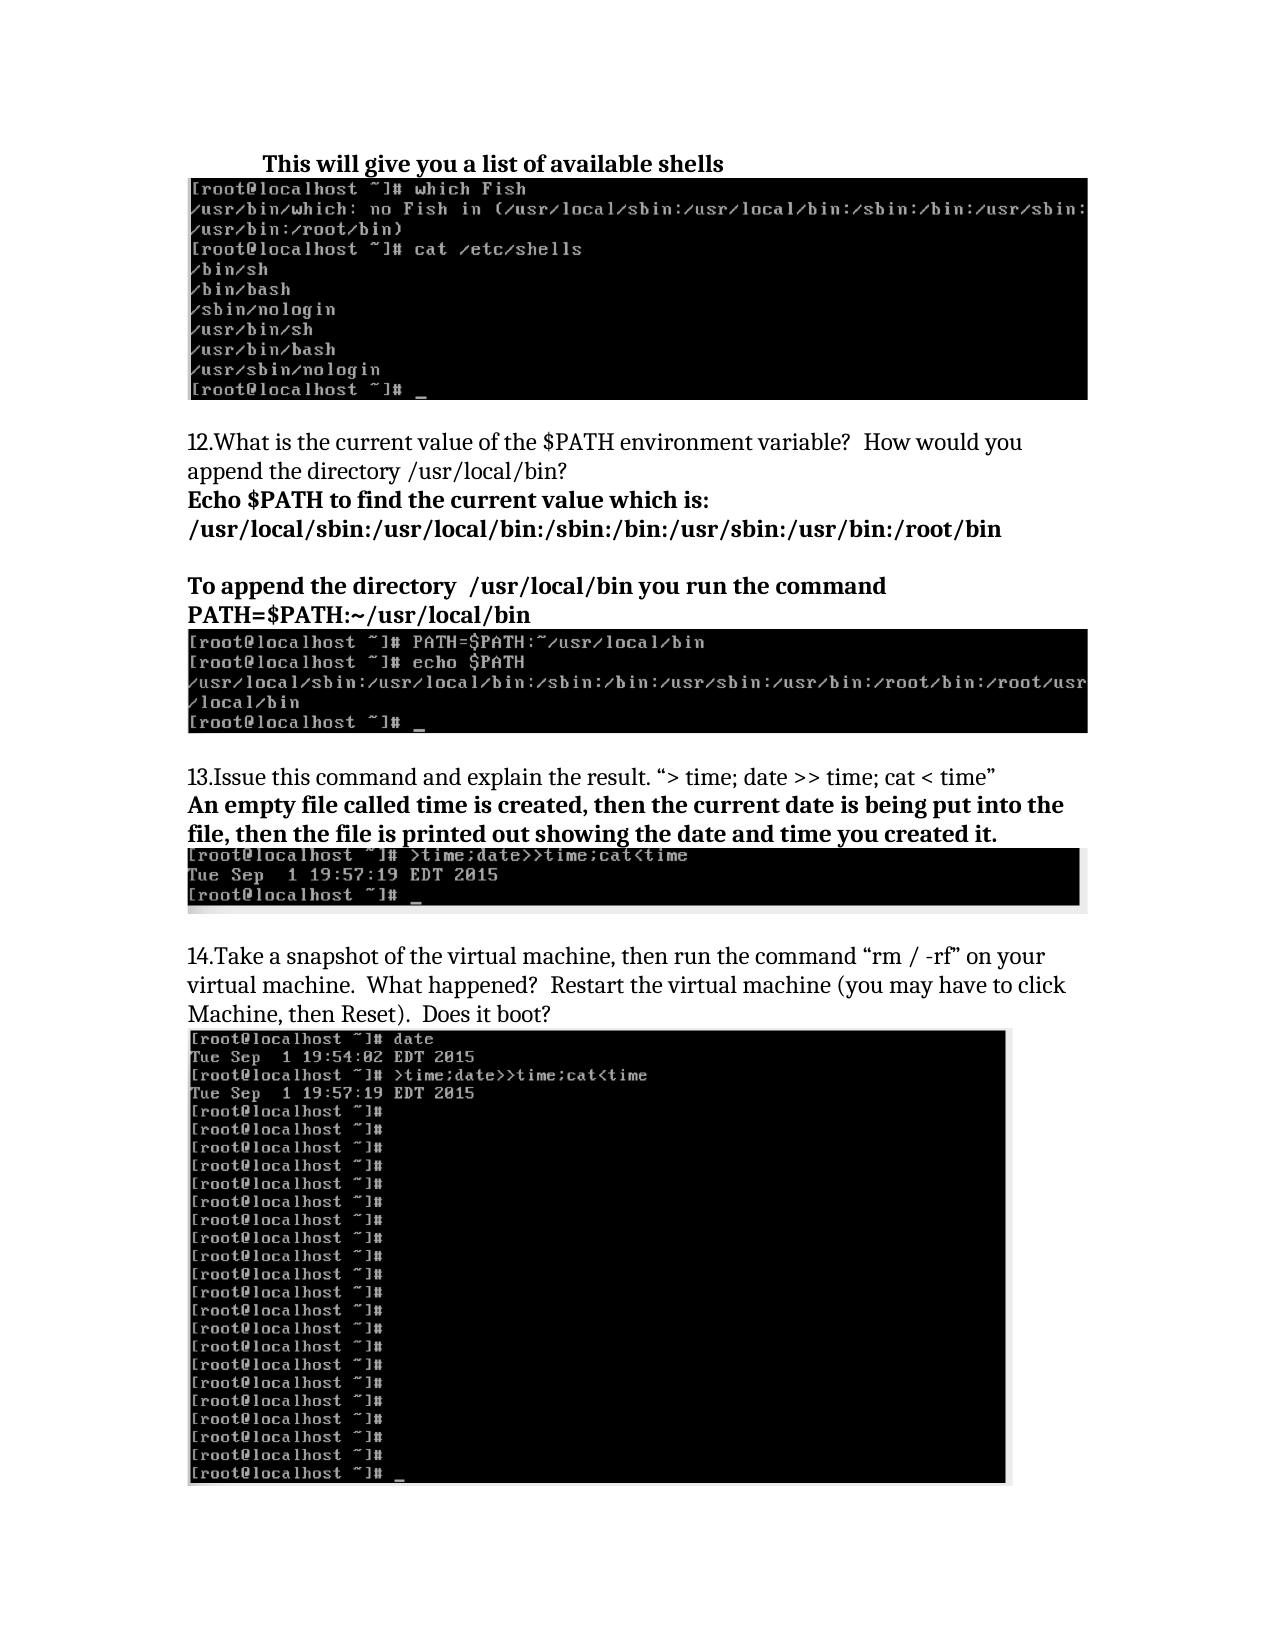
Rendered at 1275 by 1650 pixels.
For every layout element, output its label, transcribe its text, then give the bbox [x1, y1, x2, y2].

text 12.What is the current value of the $PATH environment variable? How would you append the directory /usr/local/bin? [187, 428, 1087, 486]
text To append the directory /usr/local/bin you run the command PATH=$PATH:~/usr/local/bin [187, 572, 1087, 629]
picture [187, 848, 1088, 914]
text Echo $PATH to find the current value which is: [187, 486, 1087, 514]
text /usr/local/sbin:/usr/local/bin:/sbin:/bin:/usr/sbin:/usr/bin:/root/bin [187, 514, 1087, 543]
text This will give you a list of available shells [187, 150, 1087, 178]
text 13.Issue this command and explain the result. “> time; date >> time; cat < time” [187, 762, 1087, 791]
text 14.Take a snapshot of the virtual machine, then run the command “rm / -rf” on your virtual machine. What happened? Restart the virtual machine (you may have to click Machine, then Reset). Does it boot? [187, 942, 1087, 1028]
picture [187, 629, 1088, 734]
picture [187, 178, 1088, 400]
picture [187, 1028, 1013, 1486]
text An empty file called time is created, then the current date is being put into the file, then the file is printed out showing the date and time you created it. [187, 791, 1087, 848]
